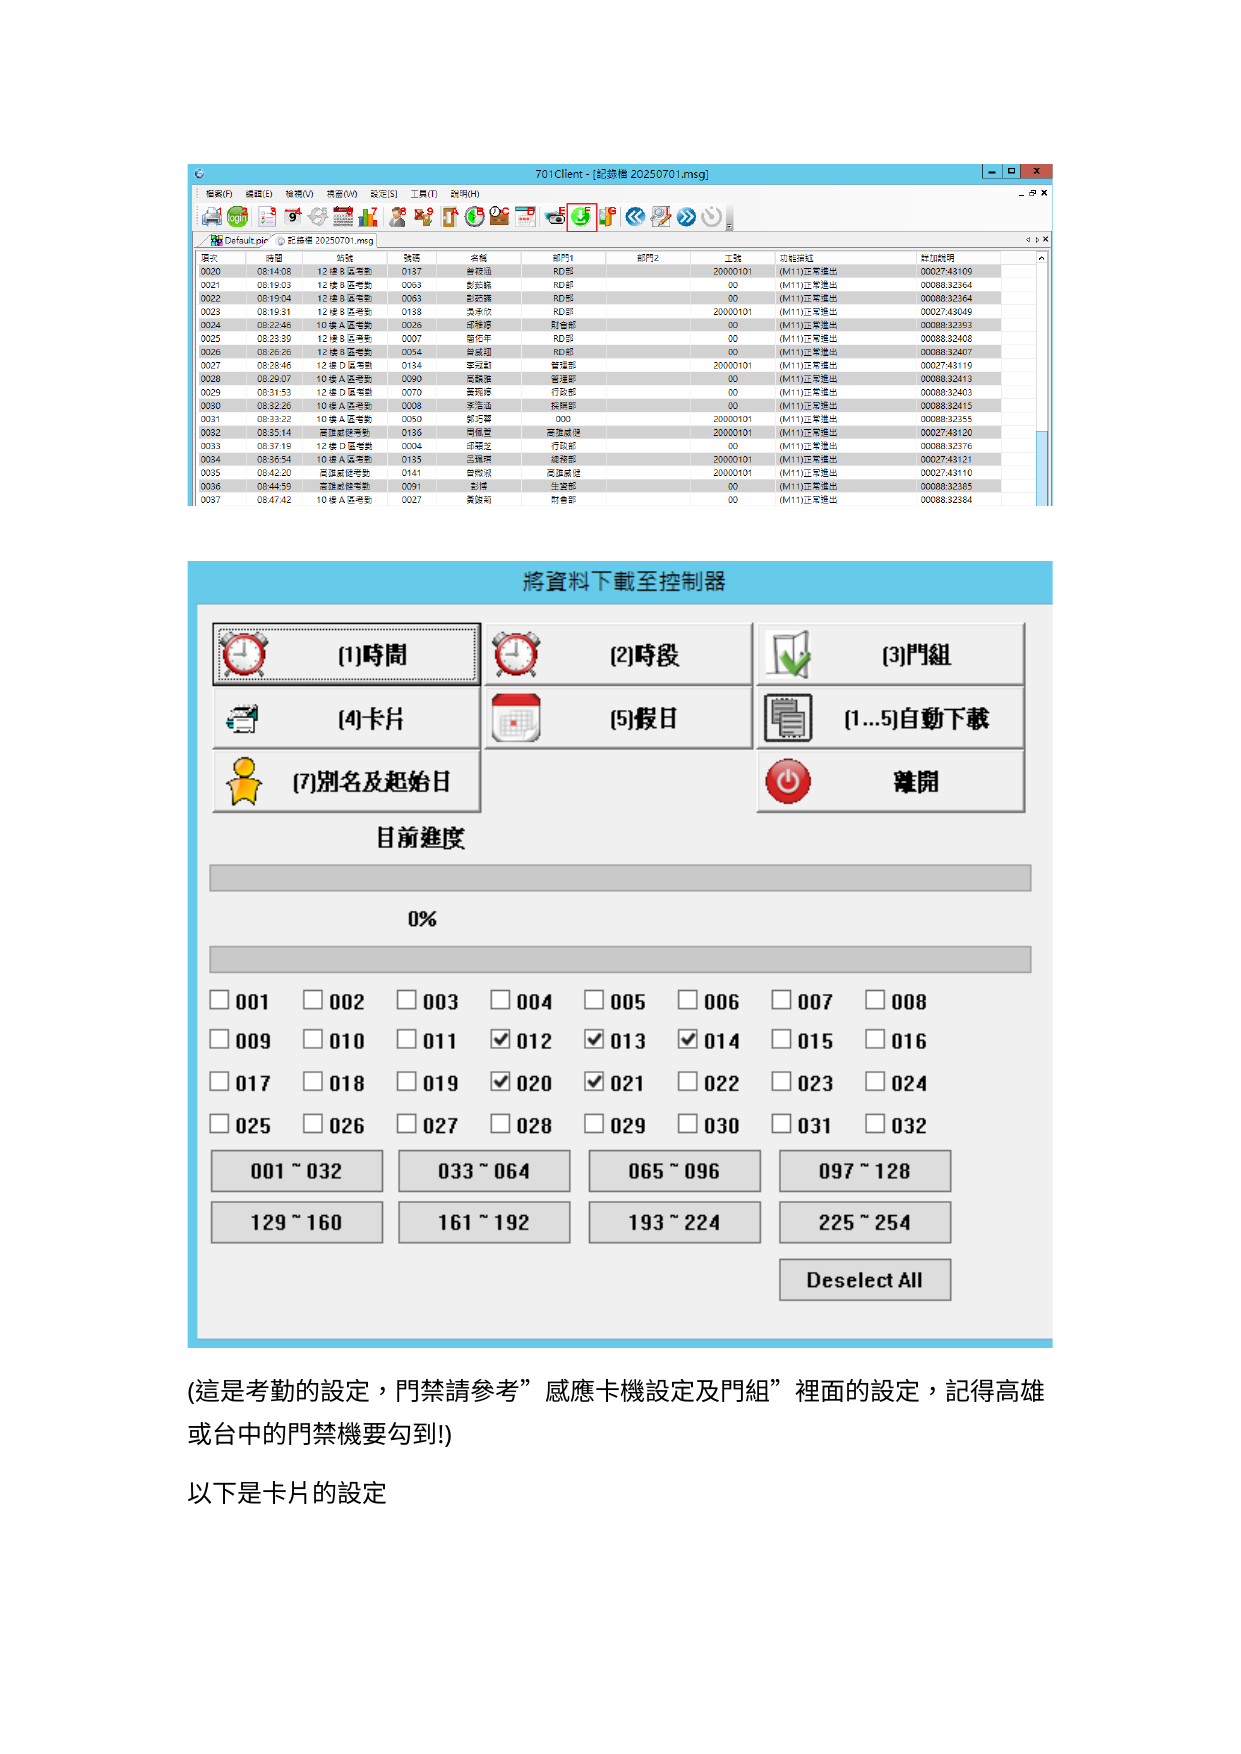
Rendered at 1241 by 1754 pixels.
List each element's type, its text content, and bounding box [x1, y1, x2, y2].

picture [187, 164, 1053, 506]
text 以下是卡片的設定 [187, 1473, 1053, 1511]
text (這是考勤的設定，門禁請參考”感應卡機設定及門組”裡面的設定，記得高雄或台中的門禁機要勾到!) [187, 1371, 1053, 1451]
picture [187, 561, 1053, 1348]
